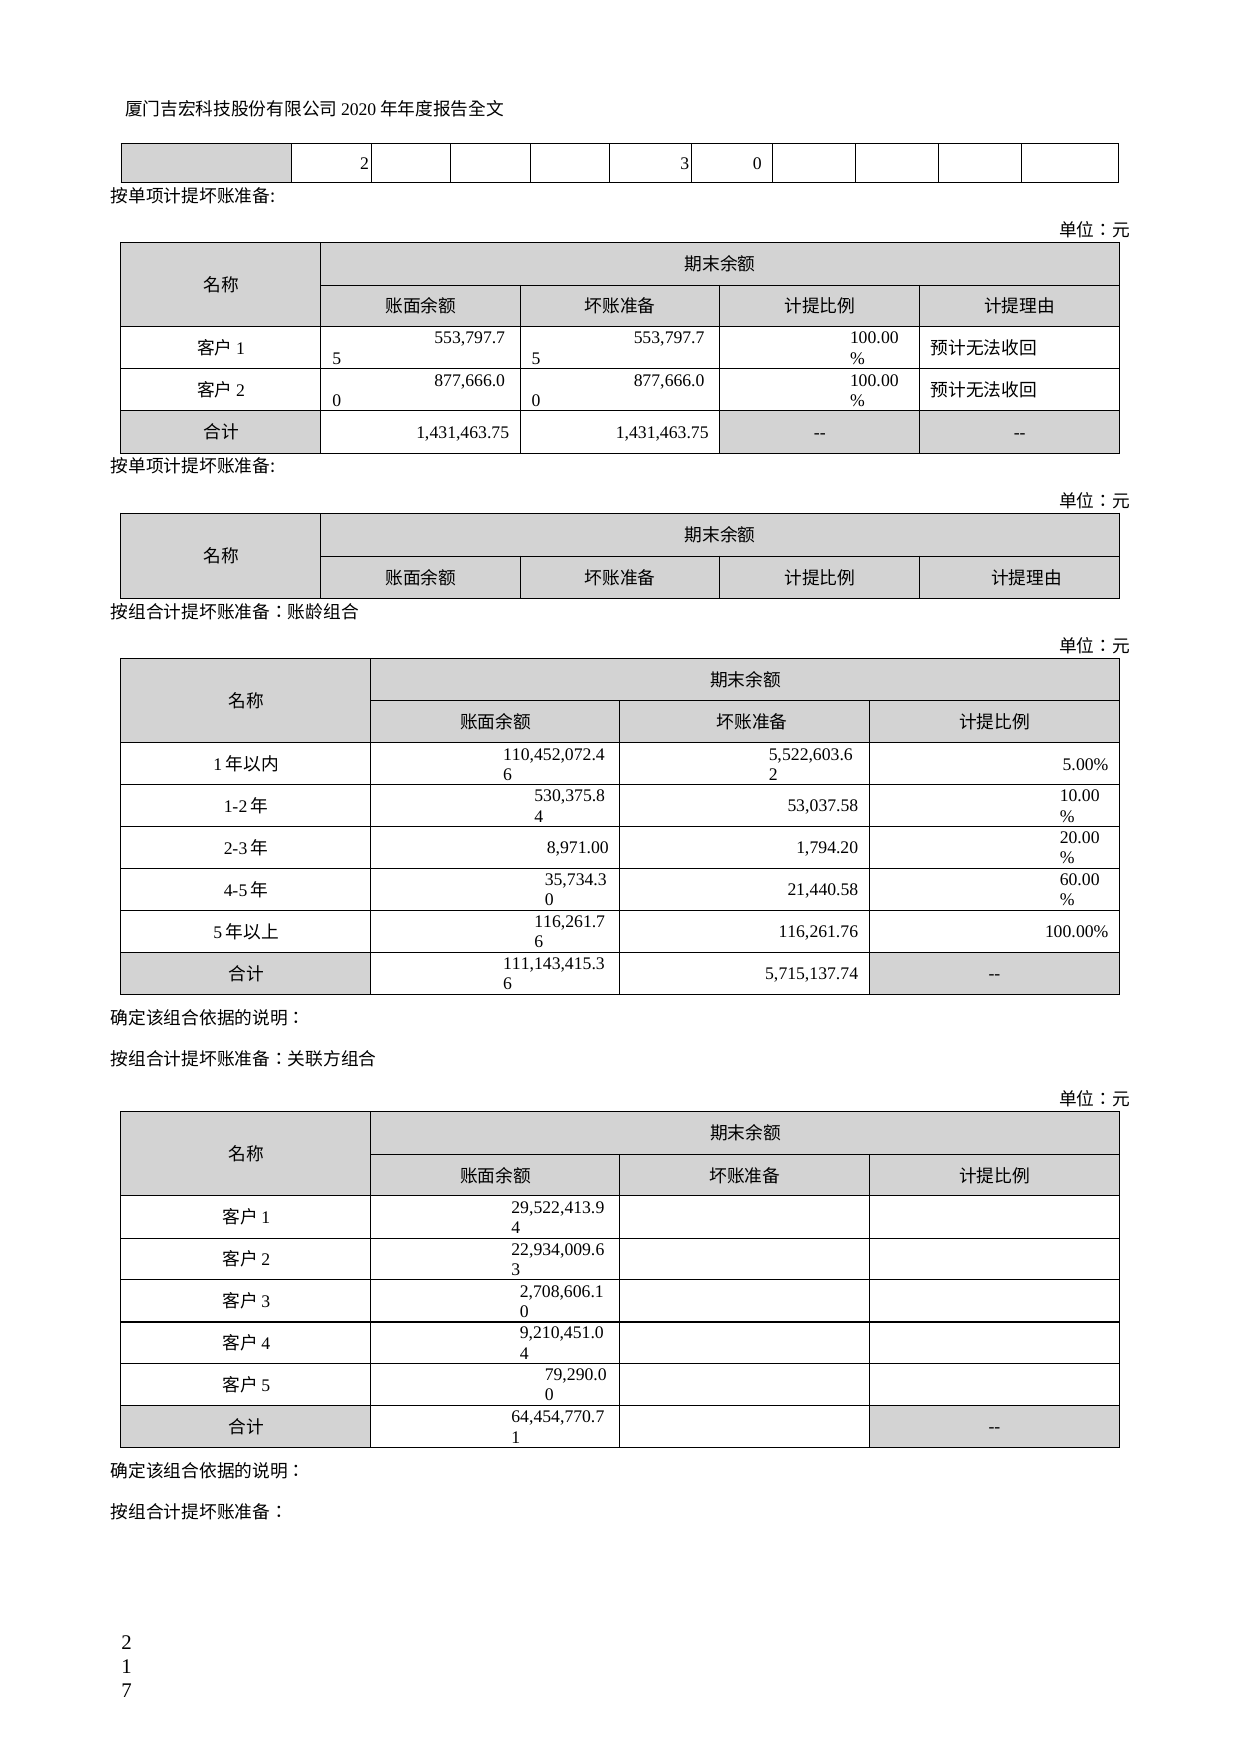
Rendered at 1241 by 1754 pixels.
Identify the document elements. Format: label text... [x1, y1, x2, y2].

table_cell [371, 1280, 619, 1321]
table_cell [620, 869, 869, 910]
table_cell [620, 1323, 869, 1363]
text 确定该组合依据的说明： [111, 1005, 1129, 1029]
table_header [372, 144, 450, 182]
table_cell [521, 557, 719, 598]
text 确定该组合依据的说明： [111, 1459, 1129, 1483]
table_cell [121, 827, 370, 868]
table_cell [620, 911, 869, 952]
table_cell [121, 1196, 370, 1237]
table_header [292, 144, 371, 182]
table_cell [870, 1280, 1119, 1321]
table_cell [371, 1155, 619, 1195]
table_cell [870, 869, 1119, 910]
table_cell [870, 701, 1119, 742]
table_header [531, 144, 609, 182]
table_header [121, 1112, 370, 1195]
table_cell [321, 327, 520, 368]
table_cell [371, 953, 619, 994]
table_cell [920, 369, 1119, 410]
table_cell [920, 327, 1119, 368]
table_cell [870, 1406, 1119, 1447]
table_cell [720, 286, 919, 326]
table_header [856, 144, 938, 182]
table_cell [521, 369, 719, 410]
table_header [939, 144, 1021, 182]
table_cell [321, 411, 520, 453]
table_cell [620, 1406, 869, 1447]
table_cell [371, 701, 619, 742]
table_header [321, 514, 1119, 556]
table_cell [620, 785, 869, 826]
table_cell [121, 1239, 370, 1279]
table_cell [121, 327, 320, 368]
text 按单项计提坏账准备: [111, 454, 1129, 478]
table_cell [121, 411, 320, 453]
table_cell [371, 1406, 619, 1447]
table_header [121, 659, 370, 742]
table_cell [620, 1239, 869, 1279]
text 按组合计提坏账准备：关联方组合 [111, 1046, 1129, 1070]
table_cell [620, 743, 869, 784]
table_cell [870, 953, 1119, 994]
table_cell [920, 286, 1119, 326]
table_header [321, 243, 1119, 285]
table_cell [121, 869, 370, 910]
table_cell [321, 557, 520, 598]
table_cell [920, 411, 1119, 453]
text 单位：元 [111, 218, 1129, 242]
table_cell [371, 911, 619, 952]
text 单位：元 [111, 1087, 1129, 1111]
text 单位：元 [111, 634, 1129, 658]
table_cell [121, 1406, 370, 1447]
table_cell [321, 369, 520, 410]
text 按组合计提坏账准备：账龄组合 [111, 599, 1129, 623]
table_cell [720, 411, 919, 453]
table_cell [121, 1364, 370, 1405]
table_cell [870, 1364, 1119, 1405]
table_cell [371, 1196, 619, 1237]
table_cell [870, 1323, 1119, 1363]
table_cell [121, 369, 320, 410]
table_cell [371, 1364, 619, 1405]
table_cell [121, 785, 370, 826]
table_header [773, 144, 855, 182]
text 按单项计提坏账准备: [111, 183, 1129, 207]
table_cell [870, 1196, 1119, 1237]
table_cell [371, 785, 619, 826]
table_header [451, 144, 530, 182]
text 单位：元 [111, 488, 1129, 512]
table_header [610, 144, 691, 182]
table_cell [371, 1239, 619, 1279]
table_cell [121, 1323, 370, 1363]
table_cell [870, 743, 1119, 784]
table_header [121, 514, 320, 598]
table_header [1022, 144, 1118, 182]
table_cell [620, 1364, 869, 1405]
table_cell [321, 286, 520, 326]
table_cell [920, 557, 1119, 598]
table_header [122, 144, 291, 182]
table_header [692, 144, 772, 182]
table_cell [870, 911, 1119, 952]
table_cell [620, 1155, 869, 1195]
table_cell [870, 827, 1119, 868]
text 按组合计提坏账准备： [111, 1499, 1129, 1524]
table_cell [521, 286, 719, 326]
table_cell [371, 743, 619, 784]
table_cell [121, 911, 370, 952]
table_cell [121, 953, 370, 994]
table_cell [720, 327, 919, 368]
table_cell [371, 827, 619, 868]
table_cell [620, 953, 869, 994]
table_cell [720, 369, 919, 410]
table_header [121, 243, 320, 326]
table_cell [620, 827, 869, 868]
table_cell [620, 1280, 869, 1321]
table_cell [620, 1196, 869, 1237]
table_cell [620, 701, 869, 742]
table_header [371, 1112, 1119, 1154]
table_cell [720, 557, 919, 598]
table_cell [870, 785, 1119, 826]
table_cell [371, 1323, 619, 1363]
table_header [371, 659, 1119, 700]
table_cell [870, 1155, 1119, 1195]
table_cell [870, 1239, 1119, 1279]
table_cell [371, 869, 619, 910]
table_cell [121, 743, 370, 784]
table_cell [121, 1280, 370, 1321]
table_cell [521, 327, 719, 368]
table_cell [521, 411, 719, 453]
